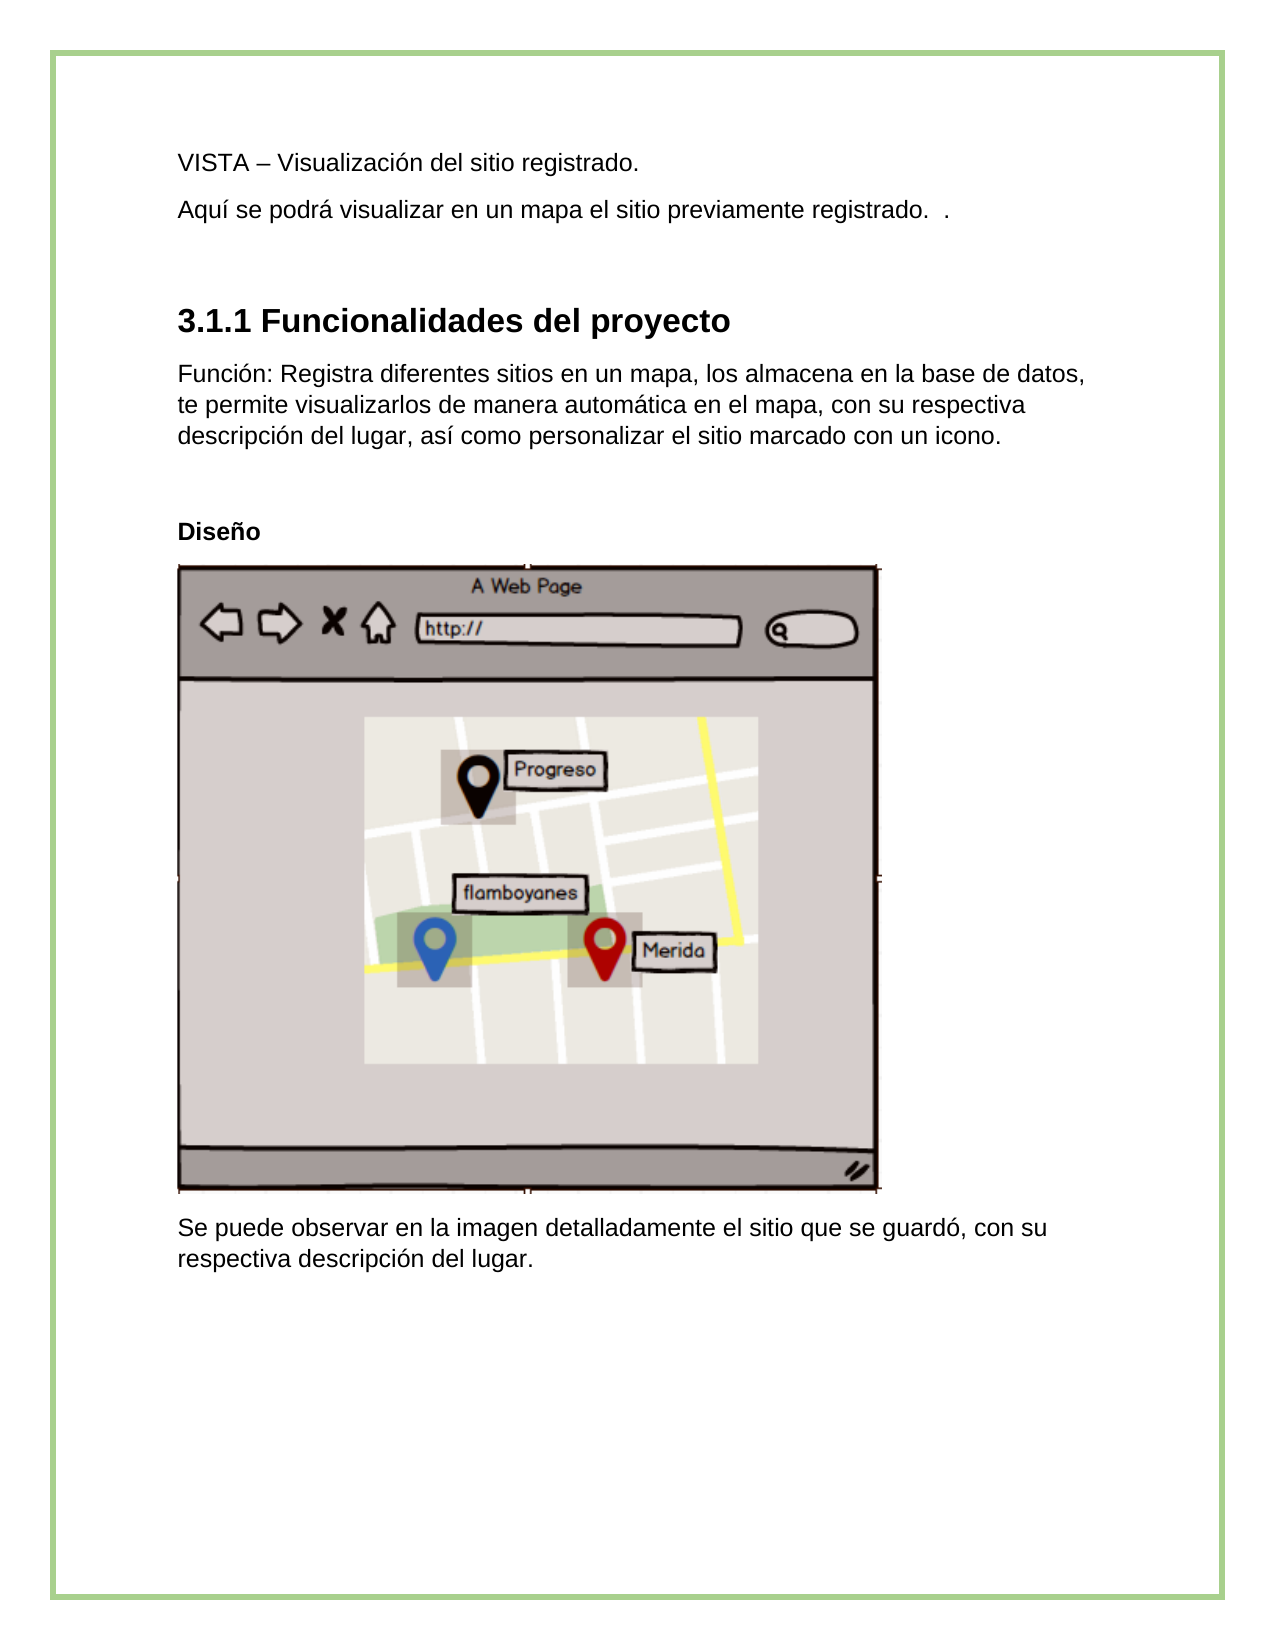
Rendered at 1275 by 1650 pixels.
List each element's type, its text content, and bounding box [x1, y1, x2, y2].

text Función: Registra diferentes sitios en un mapa, los almacena en la base de datos, te permite visualizarlos de manera automática en el mapa, con su respectiva descripción del lugar, así como personalizar el sitio marcado con un icono. [177, 359, 1098, 450]
text 3.1.1 Funcionalidades del proyecto [177, 301, 1098, 339]
text Se puede observar en la imagen detalladamente el sitio que se guardó, con su respectiva descripción del lugar. [177, 1213, 1098, 1273]
text VISTA – Visualización del sitio registrado. [177, 147, 1098, 176]
picture [177, 564, 882, 1194]
text Diseño [177, 517, 1098, 545]
text Aquí se podrá visualizar en un mapa el sitio previamente registrado. . [177, 195, 1098, 224]
